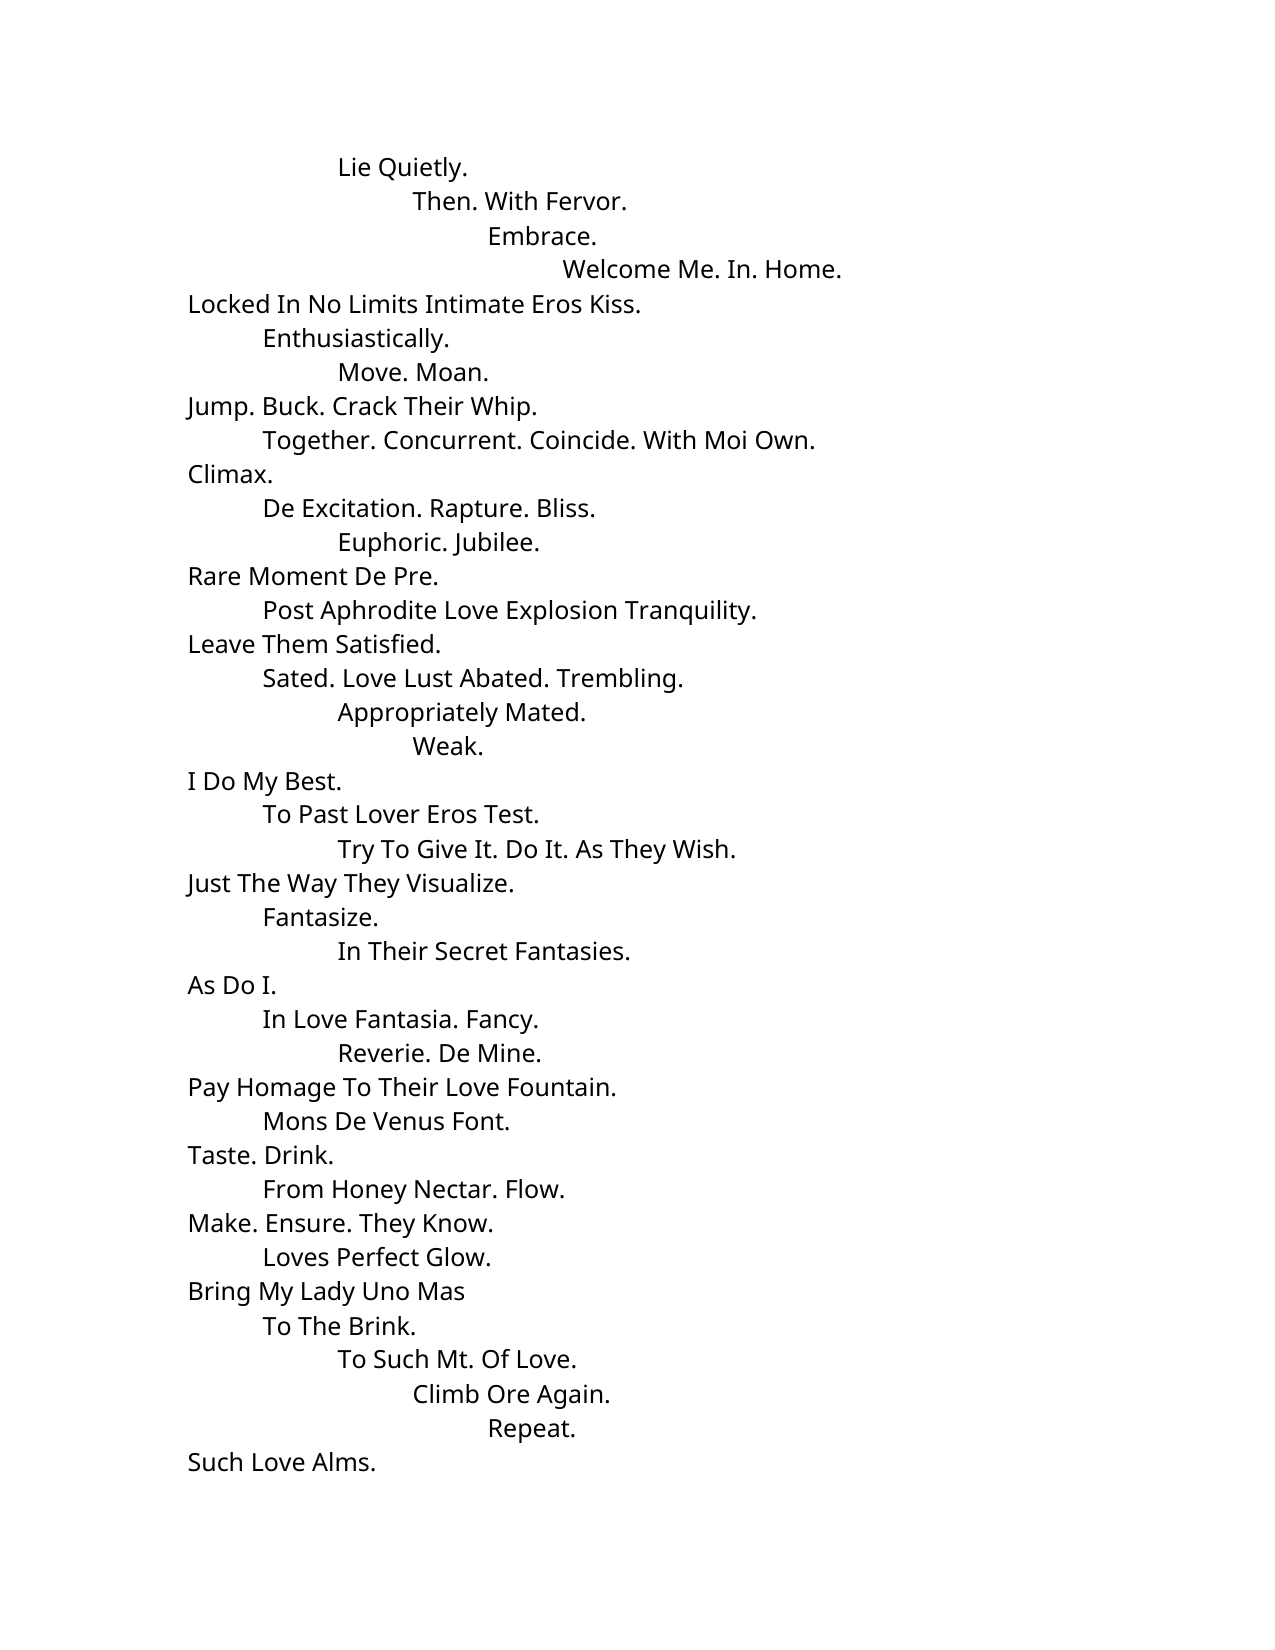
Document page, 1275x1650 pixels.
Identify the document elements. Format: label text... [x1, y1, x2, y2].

text In Love Fantasia. Fancy. [187, 1002, 1087, 1036]
text To The Brink. [187, 1308, 1087, 1342]
text Pay Homage To Their Love Fountain. [187, 1070, 1087, 1104]
text Lie Quietly. [262, 150, 1087, 184]
text From Honey Nectar. Flow. [187, 1172, 1087, 1206]
text Climax. [187, 457, 1087, 491]
text Embrace. [412, 218, 1087, 252]
text Fantasize. [187, 899, 1087, 933]
text Bring My Lady Uno Mas [187, 1274, 1087, 1308]
text Euphoric. Jubilee. [262, 525, 1087, 559]
text Weak. [337, 729, 1087, 763]
text Appropriately Mated. [262, 695, 1087, 729]
text Welcome Me. In. Home. [487, 252, 1087, 286]
text To Such Mt. Of Love. [262, 1342, 1087, 1376]
text Climb Ore Again. [337, 1376, 1087, 1410]
text Post Aphrodite Love Explosion Tranquility. [187, 593, 1087, 627]
text Taste. Drink. [187, 1138, 1087, 1172]
text To Past Lover Eros Test. [187, 797, 1087, 831]
text Just The Way They Visualize. [187, 865, 1087, 899]
text Sated. Love Lust Abated. Trembling. [187, 661, 1087, 695]
text Try To Give It. Do It. As They Wish. [262, 831, 1087, 865]
text Locked In No Limits Intimate Eros Kiss. [187, 286, 1087, 320]
text Rare Moment De Pre. [187, 559, 1087, 593]
text Make. Ensure. They Know. [187, 1206, 1087, 1240]
text In Their Secret Fantasies. [262, 933, 1087, 967]
text Repeat. [412, 1410, 1087, 1444]
text Leave Them Satisfied. [187, 627, 1087, 661]
text Together. Concurrent. Coincide. With Moi Own. [187, 422, 1087, 457]
text Loves Perfect Glow. [187, 1240, 1087, 1274]
text Jump. Buck. Crack Their Whip. [187, 388, 1087, 422]
text Reverie. De Mine. [262, 1036, 1087, 1070]
text Move. Moan. [262, 354, 1087, 388]
text I Do My Best. [187, 763, 1087, 797]
text As Do I. [187, 967, 1087, 1002]
text Such Love Alms. [187, 1444, 1087, 1478]
text Mons De Venus Font. [187, 1104, 1087, 1138]
text Then. With Fervor. [337, 184, 1087, 218]
text Enthusiastically. [187, 320, 1087, 354]
text De Excitation. Rapture. Bliss. [187, 491, 1087, 525]
